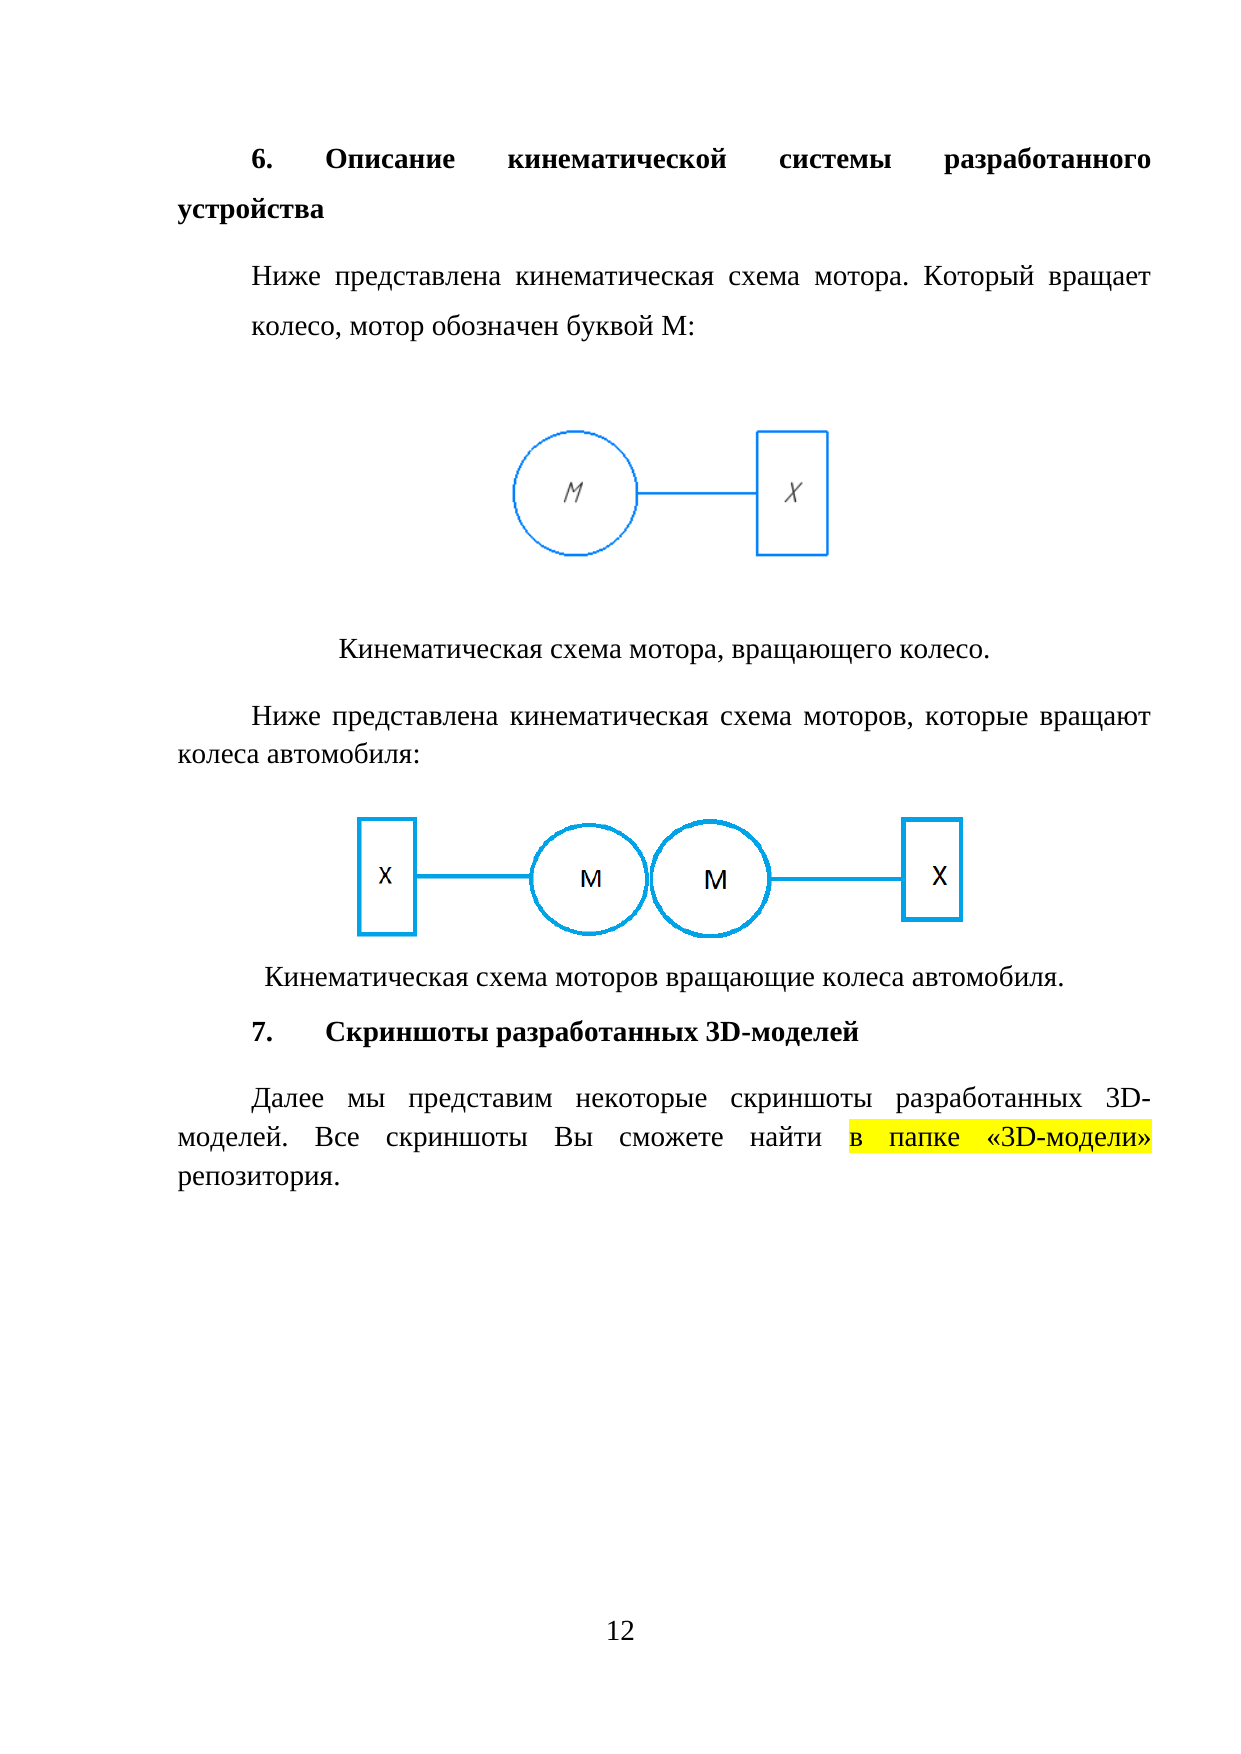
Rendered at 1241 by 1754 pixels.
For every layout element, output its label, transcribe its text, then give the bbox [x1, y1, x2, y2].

picture [362, 822, 412, 931]
subtitle Скриншоты разработанных 3D-моделей [177, 1014, 1152, 1047]
picture [445, 375, 884, 598]
text Кинематическая схема мотора, вращающего колесо. [177, 631, 1152, 664]
picture [320, 791, 1009, 938]
picture [654, 825, 766, 933]
picture [534, 828, 644, 931]
subtitle Описание кинематической системы разработанного устройства [177, 141, 1152, 225]
text Кинематическая схема моторов вращающие колеса автомобиля. [177, 959, 1152, 993]
text Далее мы представим некоторые скриншоты разработанных 3D-моделей. Все скриншоты Вы сможете найти в папке «3D-модели» репозитория. [177, 1081, 1152, 1191]
picture [907, 823, 958, 916]
list Ниже представлена кинематическая схема мотора. Который вращает колесо, мотор обозначен буквой M: [251, 258, 1152, 342]
text Ниже представлена кинематическая схема моторов, которые вращают колеса автомобиля: [177, 698, 1152, 770]
